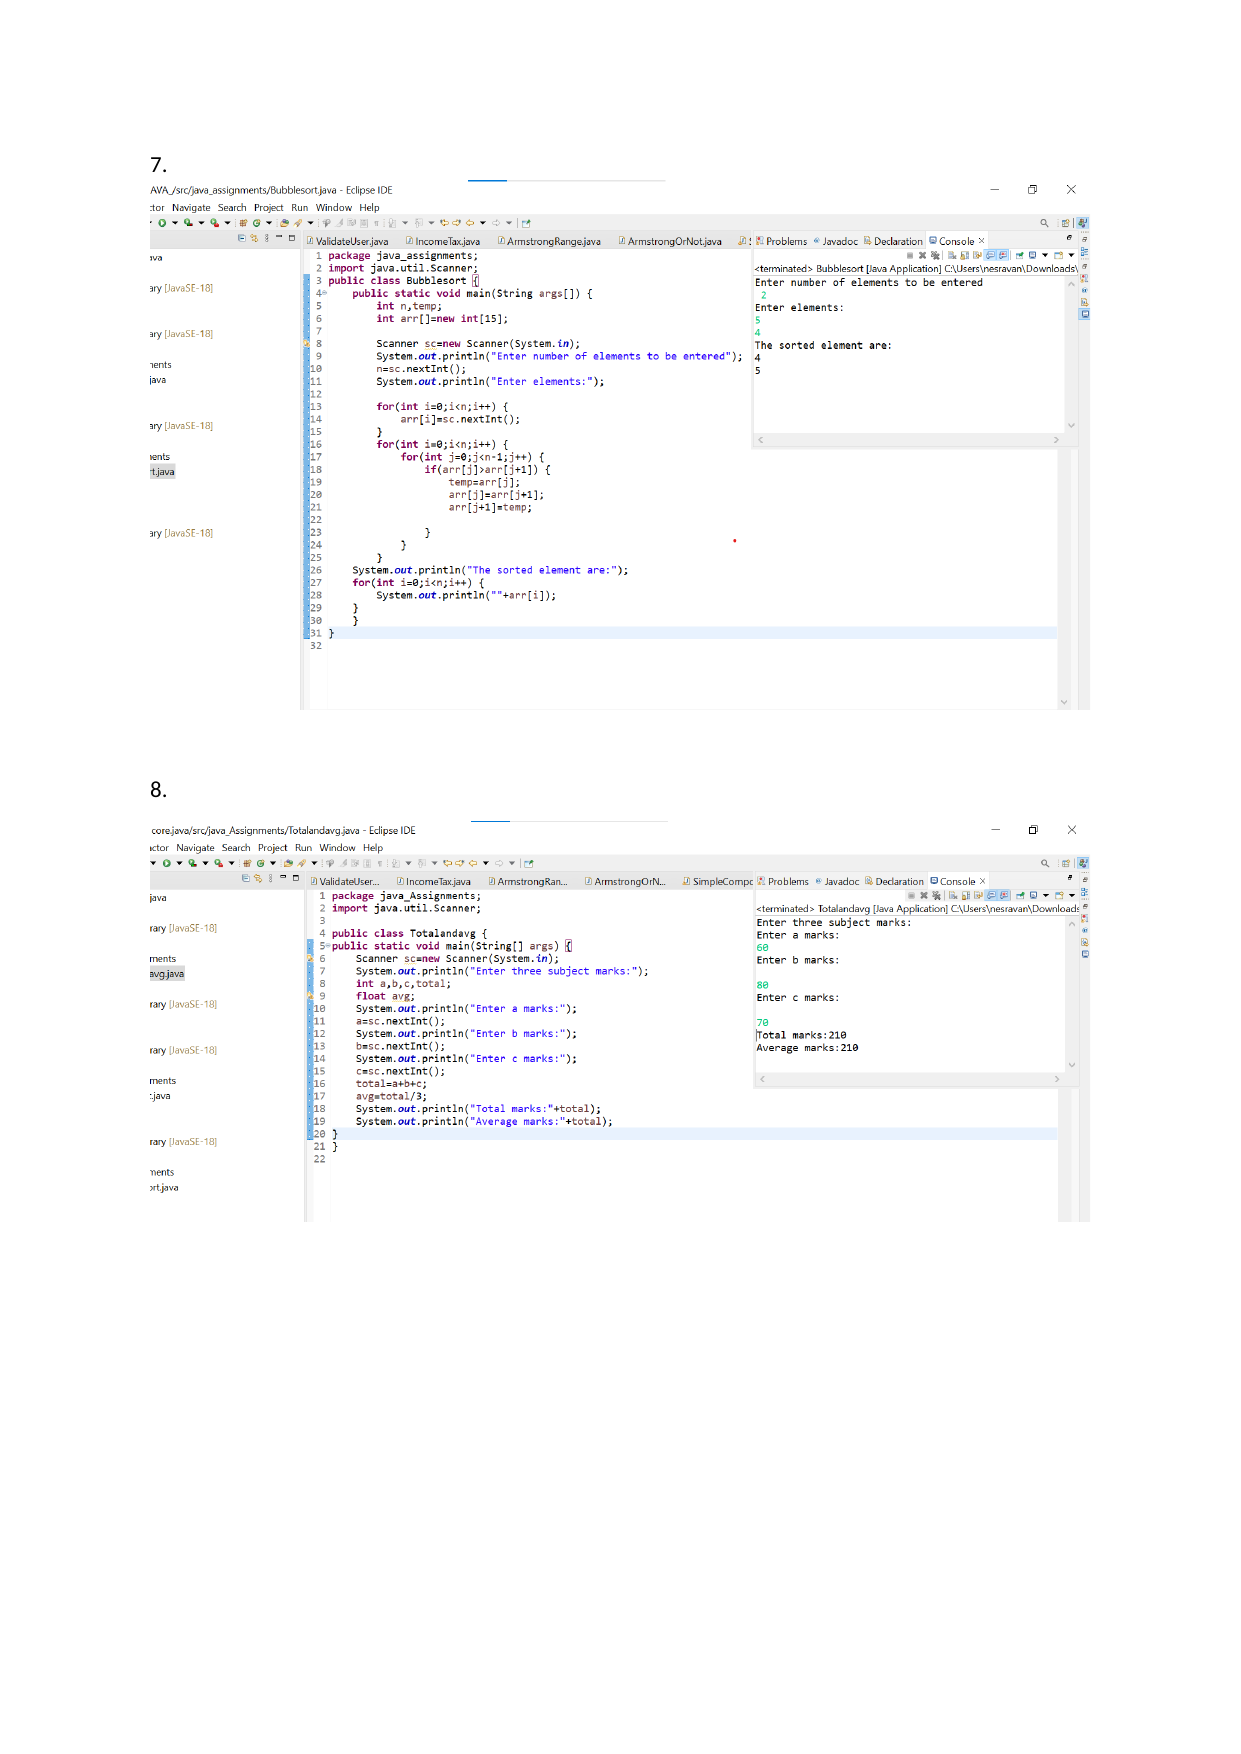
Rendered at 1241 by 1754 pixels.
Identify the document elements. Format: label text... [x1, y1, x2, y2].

text 7. [150, 150, 1090, 180]
picture [150, 821, 1091, 1222]
text 8. [150, 775, 1090, 803]
picture [150, 180, 1091, 710]
